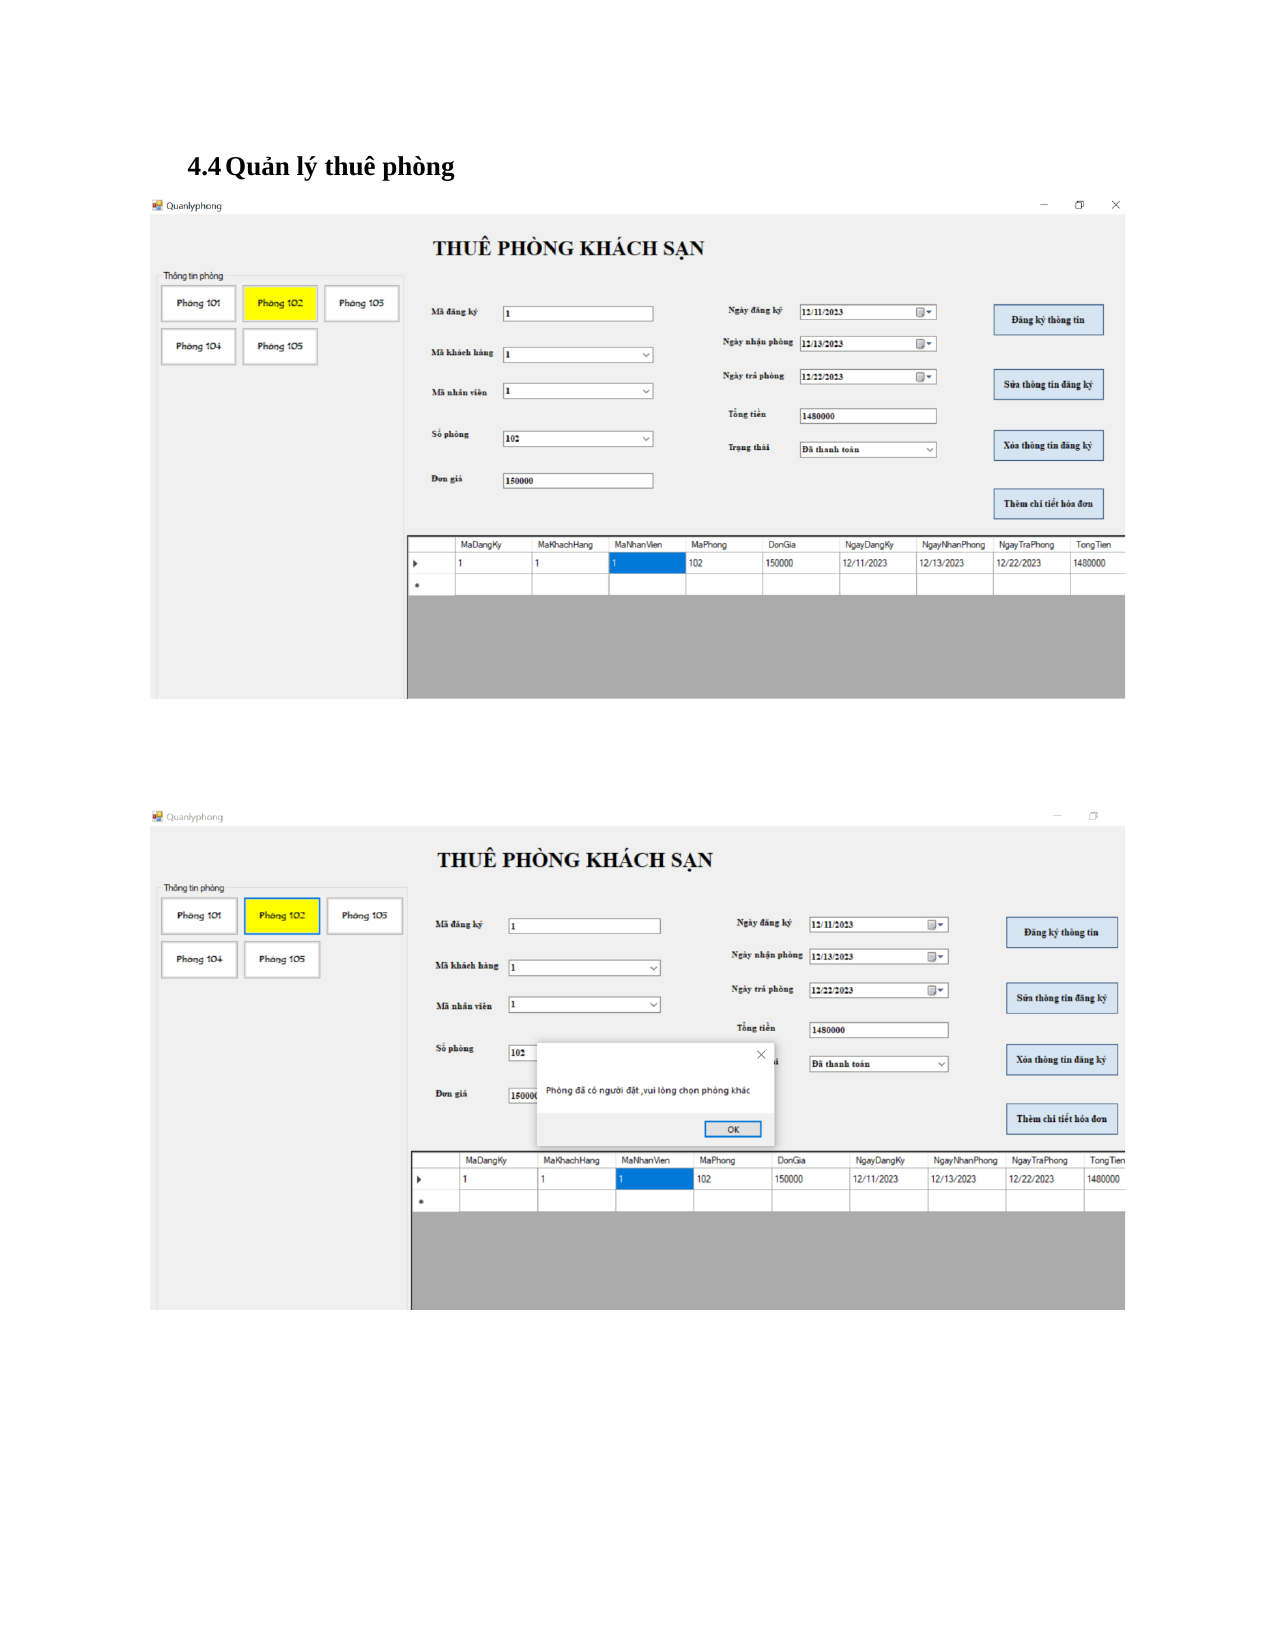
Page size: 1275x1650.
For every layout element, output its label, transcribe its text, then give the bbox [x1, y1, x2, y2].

picture [150, 807, 1125, 1310]
subtitle Quản lý thuê phòng [187, 150, 1125, 181]
picture [150, 196, 1125, 699]
